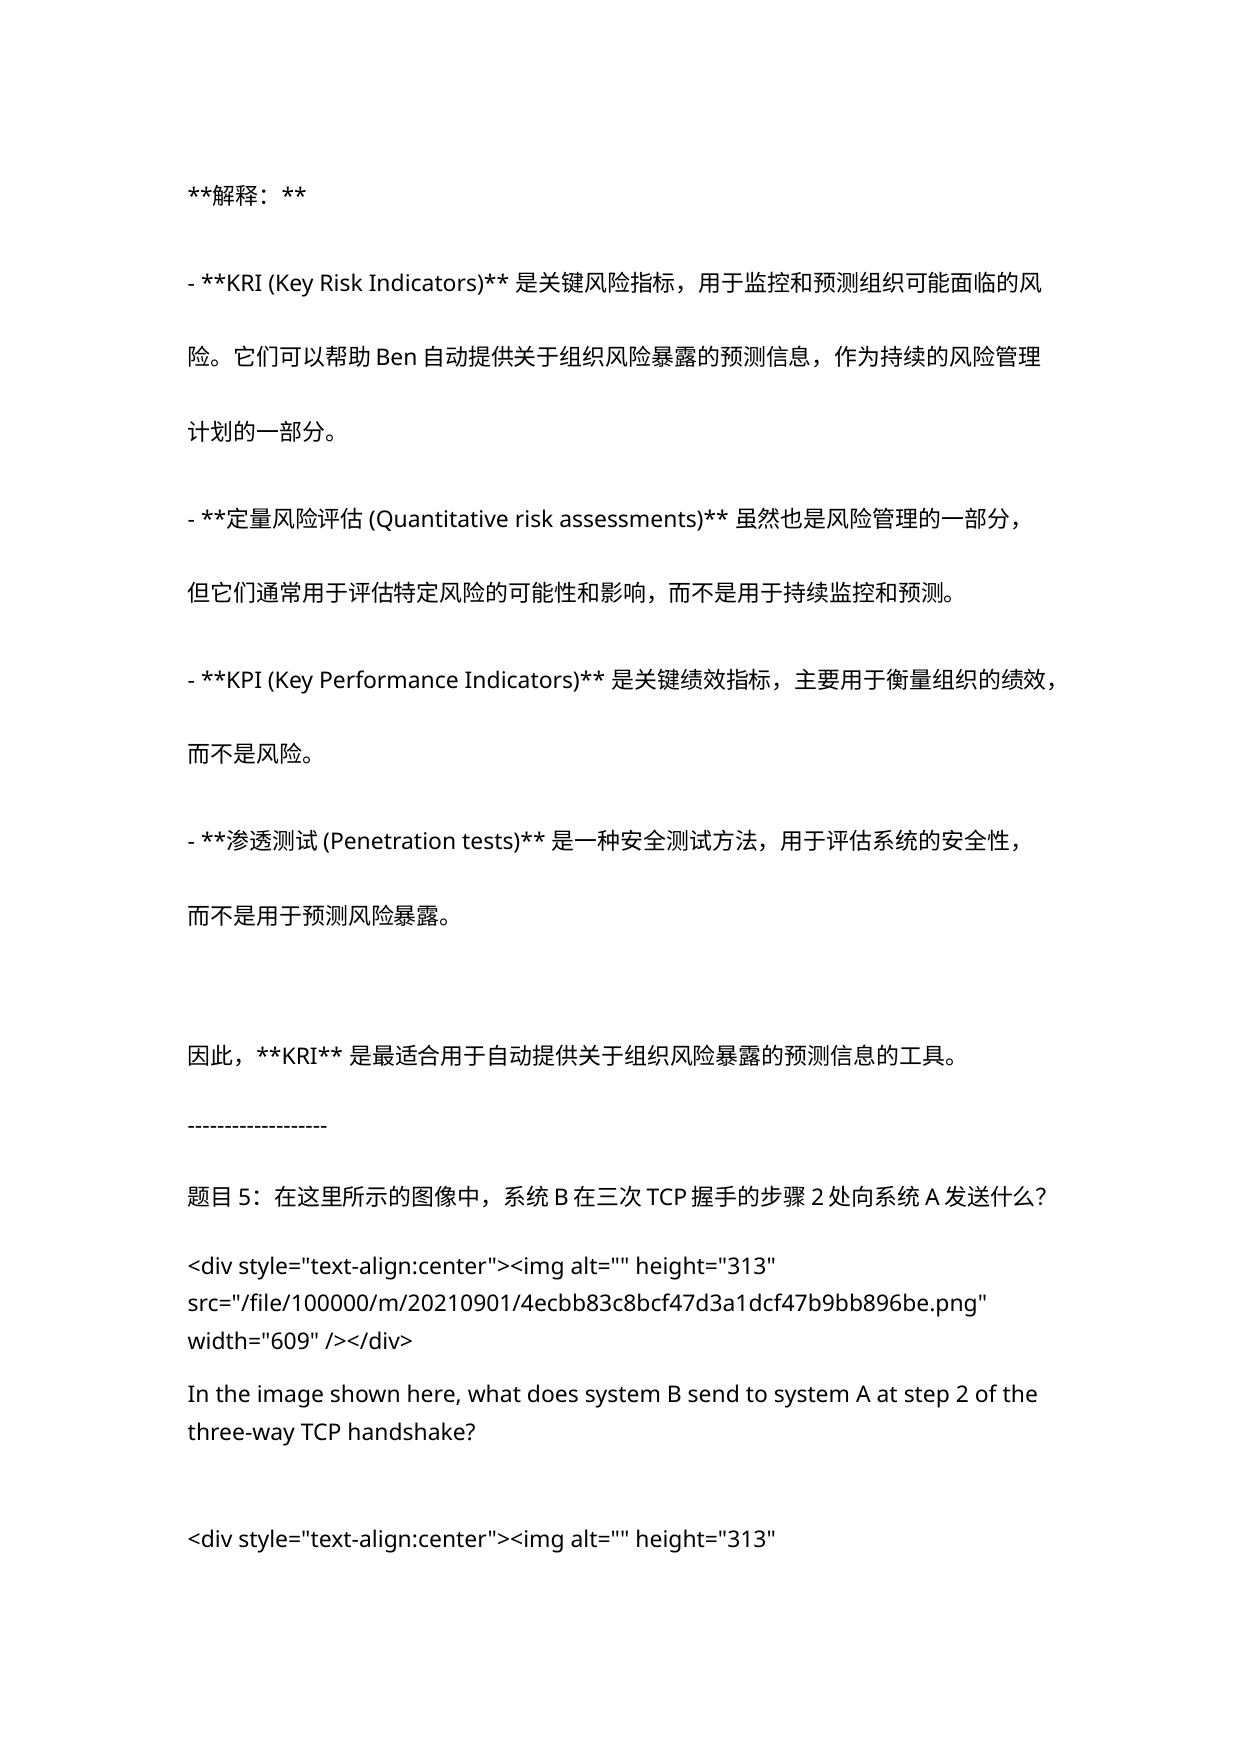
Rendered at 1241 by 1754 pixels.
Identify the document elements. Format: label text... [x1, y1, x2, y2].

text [187, 1523, 1053, 1555]
text 因此，**KRI** 是最适合用于自动提供关于组织风险暴露的预测信息的工具。 [187, 1022, 1053, 1087]
text 题目5：在这里所示的图像中，系统B在三次TCP握手的步骤2处向系统A发送什么？ [187, 1163, 1053, 1228]
text - **渗透测试 (Penetration tests)** 是一种安全测试方法，用于评估系统的安全性，而不是用于预测风险暴露。 [187, 807, 1053, 947]
text In the image shown here, what does system B send to system A at step 2 of the three-way TCP handshake? [187, 1378, 1053, 1448]
text - **KRI (Key Risk Indicators)** 是关键风险指标，用于监控和预测组织可能面临的风险。它们可以帮助Ben自动提供关于组织风险暴露的预测信息，作为持续的风险管理计划的一部分。 [187, 249, 1053, 463]
text **解释：** [187, 162, 1053, 227]
text - **KPI (Key Performance Indicators)** 是关键绩效指标，主要用于衡量组织的绩效，而不是风险。 [187, 646, 1053, 786]
text - **定量风险评估 (Quantitative risk assessments)** 虽然也是风险管理的一部分，但它们通常用于评估特定风险的可能性和影响，而不是用于持续监控和预测。 [187, 484, 1053, 624]
text <div style="text-align:center"><img alt="" height="313" src="/file/100000/m/20210901/4ecbb83c8bcf47d3a1dcf47b9bb896be.png" width="609" /></div> [187, 1249, 1053, 1356]
text ------------------- [187, 1109, 1053, 1141]
